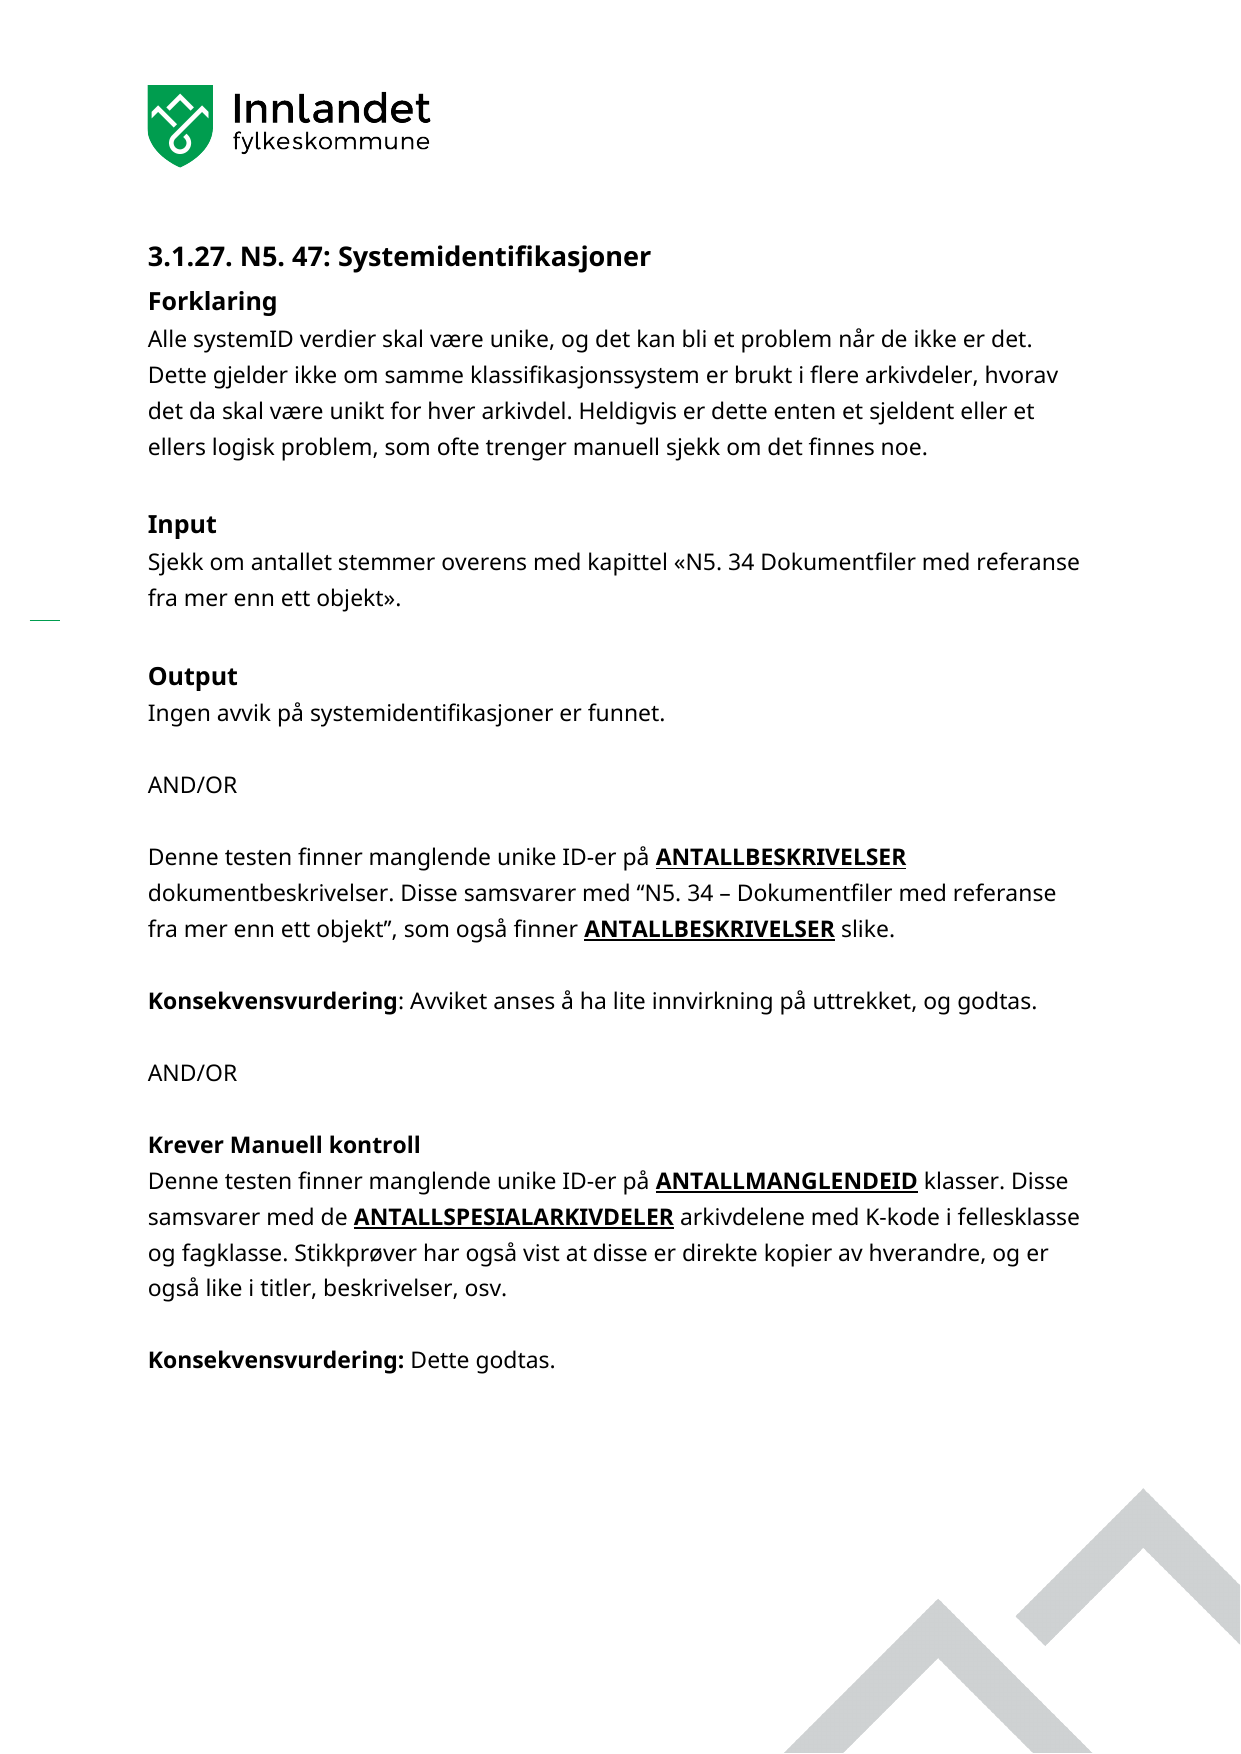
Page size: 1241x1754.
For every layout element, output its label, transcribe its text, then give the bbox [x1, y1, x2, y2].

text Denne testen finner manglende unike ID-er på ANTALLMANGLENDEID klasser. Disse samsvarer med de ANTALLSPESIALARKIVDELER arkivdelene med K-kode i fellesklasse og fagklasse. Stikkprøver har også vist at disse er direkte kopier av hverandre, og er også like i titler, beskrivelser, osv. [148, 1164, 1092, 1304]
picture [783, 1488, 1241, 1753]
text Ingen avvik på systemidentifikasjoner er funnet. [148, 697, 1092, 729]
text Alle systemID verdier skal være unike, og det kan bli et problem når de ikke er det. Dette gjelder ikke om samme klassifikasjonssystem er brukt i flere arkivdeler, hvorav det da skal være unikt for hver arkivdel. Heldigvis er dette enten et sjeldent eller et ellers logisk problem, som ofte trenger manuell sjekk om det finnes noe. [148, 323, 1092, 462]
text Konsekvensvurdering: Avviket anses å ha lite innvirkning på uttrekket, og godtas. [148, 985, 1092, 1016]
text AND/OR [148, 1057, 1092, 1088]
text Konsekvensvurdering: Dette godtas. [148, 1344, 1092, 1376]
subtitle 3.1.27. N5. 47: Systemidentifikasjoner [148, 237, 1092, 274]
text AND/OR [148, 769, 1092, 801]
subtitle Output [148, 658, 1092, 692]
subtitle Input [148, 507, 1092, 541]
picture [147, 85, 431, 168]
text Krever Manuell kontroll [148, 1129, 1092, 1160]
subtitle Forklaring [148, 284, 1092, 318]
text Sjekk om antallet stemmer overens med kapittel «N5. 34 Dokumentfiler med referanse fra mer enn ett objekt». [148, 546, 1092, 613]
text Denne testen finner manglende unike ID-er på ANTALLBESKRIVELSER dokumentbeskrivelser. Disse samsvarer med ‘‘N5. 34 – Dokumentfiler med referanse fra mer enn ett objekt’’, som også finner ANTALLBESKRIVELSER slike. [148, 841, 1092, 944]
